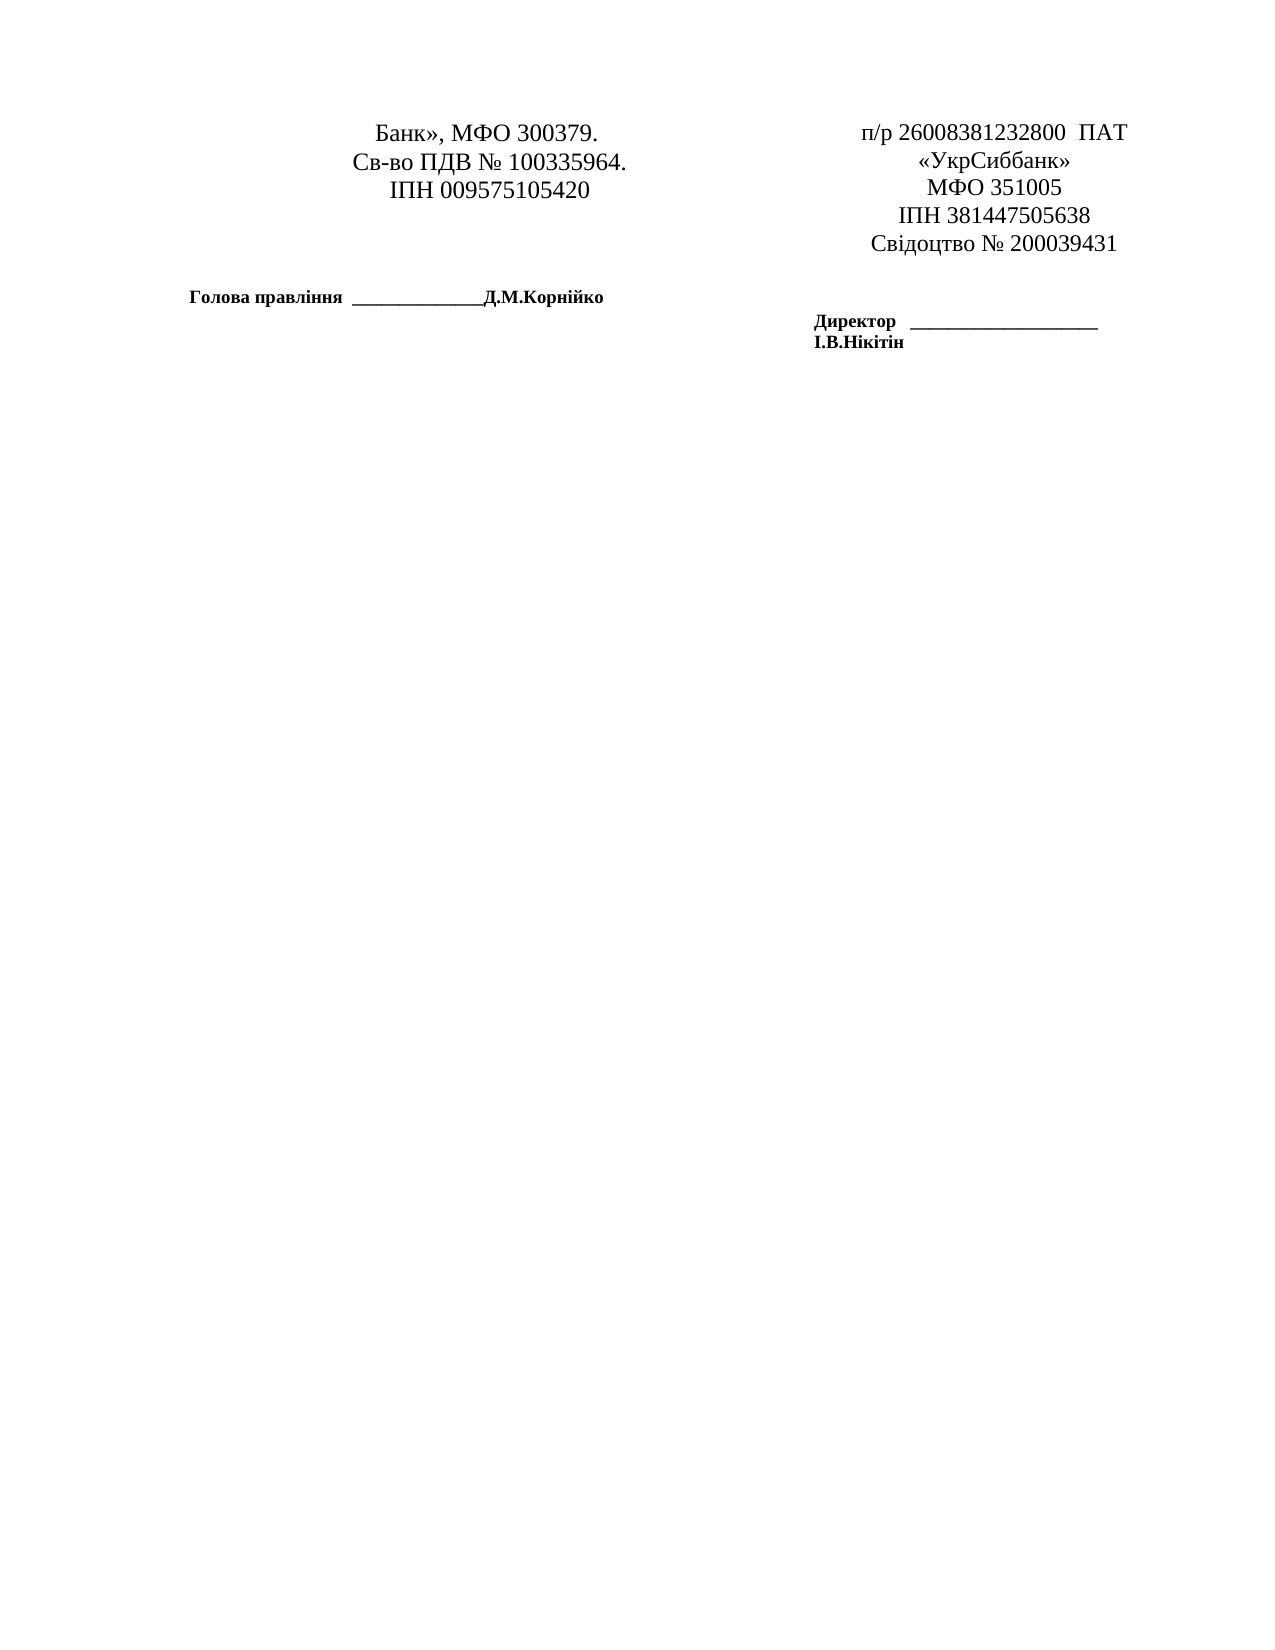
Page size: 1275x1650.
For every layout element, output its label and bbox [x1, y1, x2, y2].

table_header [177, 118, 802, 407]
table_header [802, 118, 1186, 407]
